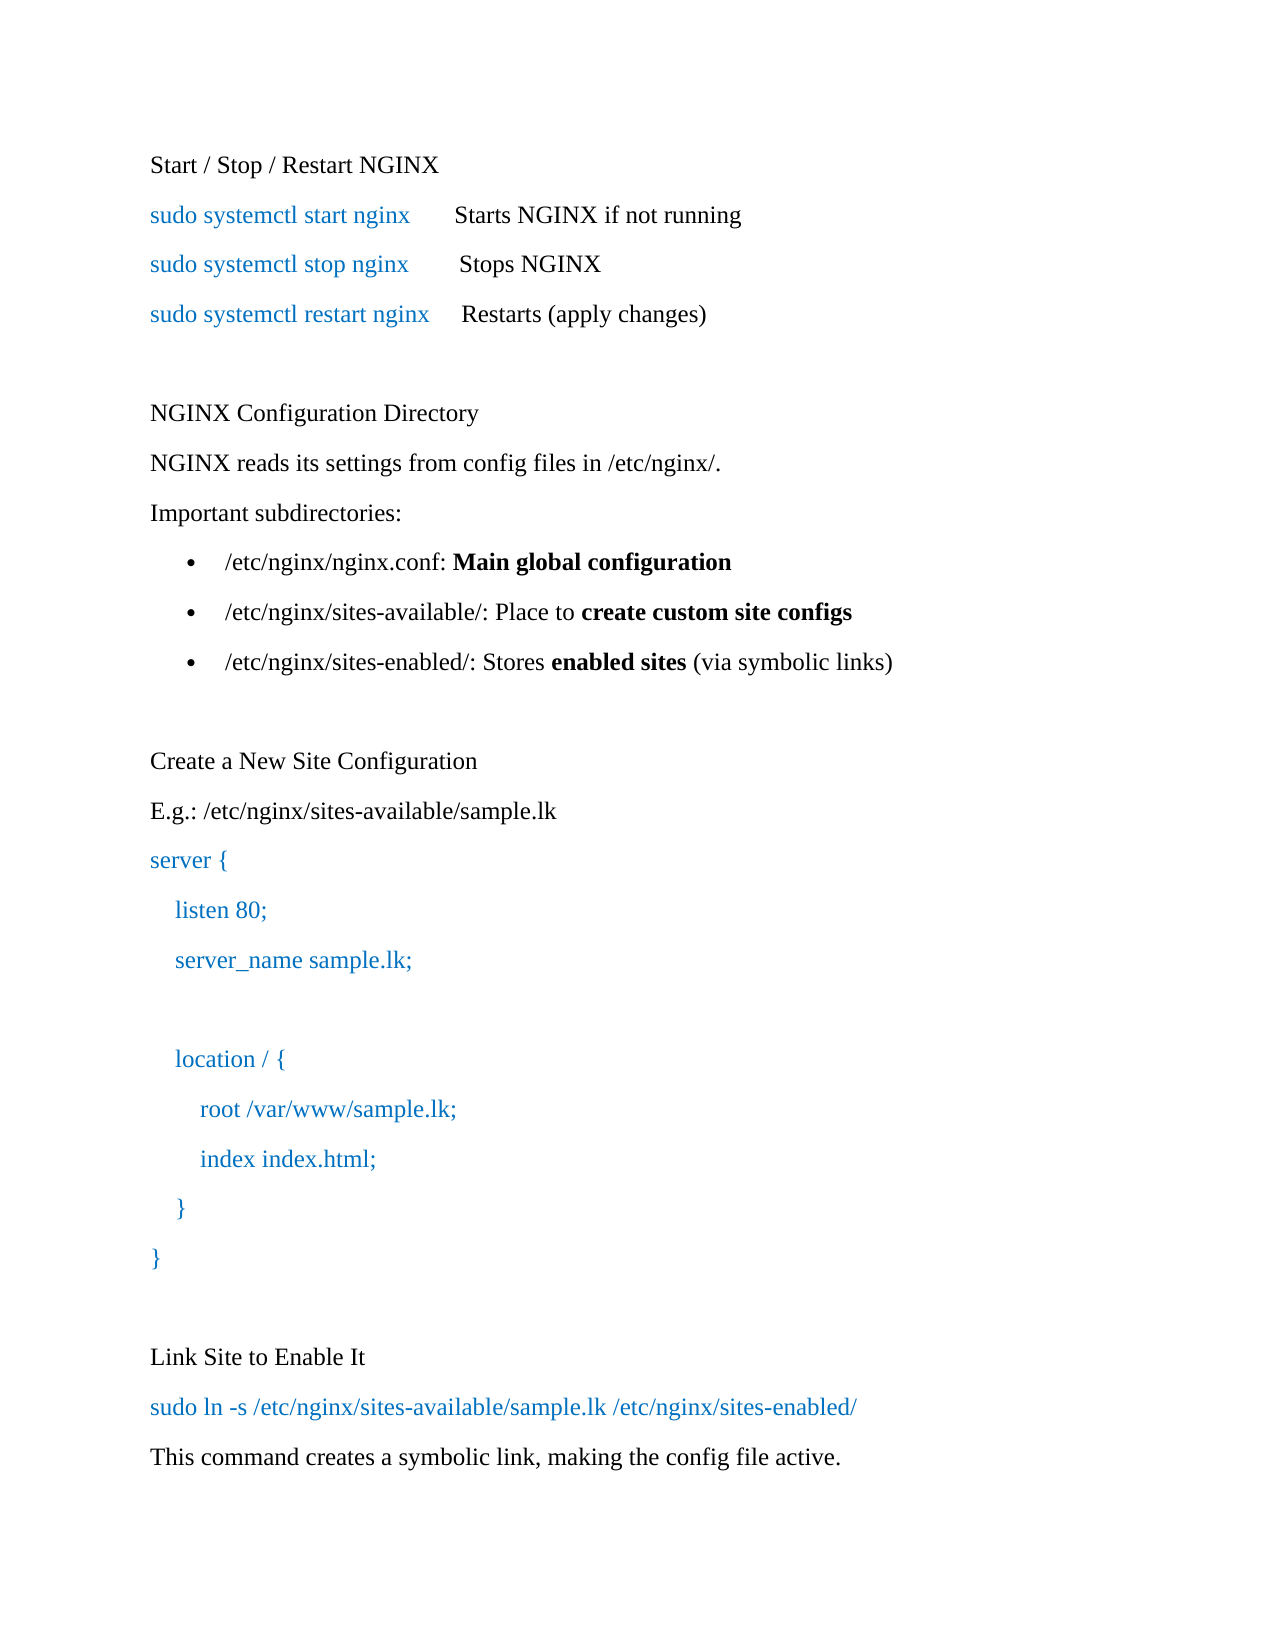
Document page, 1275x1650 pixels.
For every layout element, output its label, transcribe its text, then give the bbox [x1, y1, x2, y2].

text Link Site to Enable It [150, 1342, 1125, 1371]
text E.g.: /etc/nginx/sites-available/sample.lk [150, 796, 1125, 825]
text sudo ln -s /etc/nginx/sites-available/sample.lk /etc/nginx/sites-enabled/ [150, 1392, 1125, 1421]
text } [150, 1193, 1125, 1222]
text server { [150, 846, 1125, 874]
text sudo systemctl restart nginx Restarts (apply changes) [150, 299, 1125, 328]
text } [150, 1243, 1125, 1272]
text root /var/www/sample.lk; [150, 1094, 1125, 1123]
text NGINX Configuration Directory [150, 398, 1125, 427]
text NGINX reads its settings from config files in /etc/nginx/. [150, 448, 1125, 477]
text sudo systemctl start nginx Starts NGINX if not running [150, 200, 1125, 228]
text location / { [150, 1044, 1125, 1073]
text Important subdirectories: [150, 498, 1125, 527]
text server_name sample.lk; [150, 945, 1125, 974]
list /etc/nginx/nginx.conf: Main global configuration [187, 547, 1125, 576]
text sudo systemctl stop nginx Stops NGINX [150, 249, 1125, 278]
text This command creates a symbolic link, making the config file active. [150, 1442, 1125, 1471]
list /etc/nginx/sites-enabled/: Stores enabled sites (via symbolic links) [187, 647, 1125, 676]
text Create a New Site Configuration [150, 746, 1125, 775]
text listen 80; [150, 895, 1125, 924]
list /etc/nginx/sites-available/: Place to create custom site configs [187, 597, 1125, 626]
text Start / Stop / Restart NGINX [150, 150, 1125, 179]
text index index.html; [150, 1144, 1125, 1172]
